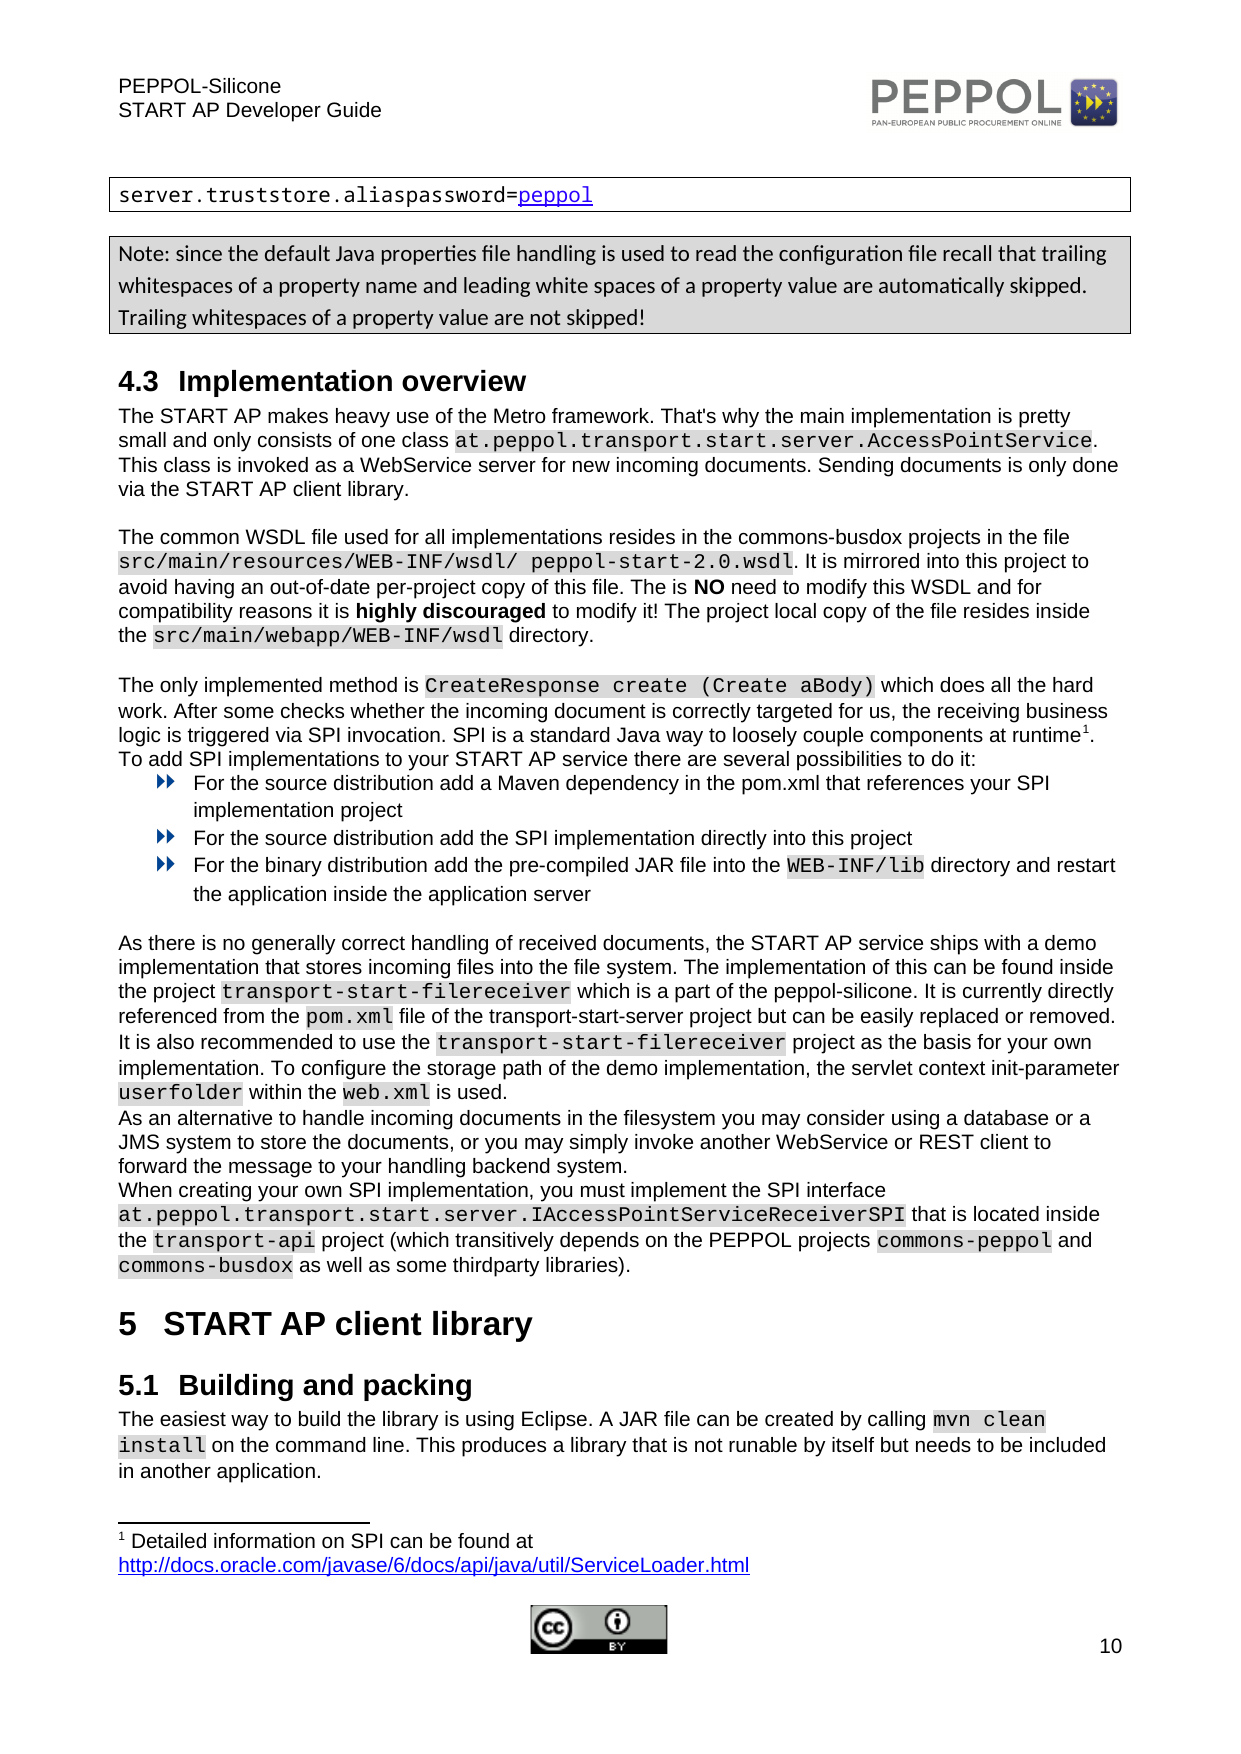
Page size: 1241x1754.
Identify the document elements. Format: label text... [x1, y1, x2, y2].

list For the source distribution add the SPI implementation directly into this project [156, 825, 1122, 849]
text The easiest way to build the library is using Eclipse. A JAR file can be created by calling mvn clean install on the command line. This produces a library that is not runable by itself but needs to be included in another application. [118, 1407, 1122, 1483]
list For the binary distribution add the pre-compiled JAR file into the WEB-INF/lib directory and restart the application inside the application server [156, 853, 1122, 906]
picture [156, 773, 176, 790]
text As there is no generally correct handling of received documents, the START AP service ships with a demo implementation that stores incoming files into the file system. The implementation of this can be found inside the project transport-start-filereceiver which is a part of the peppol-silicone. It is currently directly referenced from the pom.xml file of the transport-start-server project but can be easily replaced or removed. It is also recommended to use the transport-start-filereceiver project as the basis for your own implementation. To configure the storage path of the demo implementation, the servlet context init-parameter userfolder within the web.xml is used. [118, 931, 1122, 1106]
text The common WSDL file used for all implementations resides in the commons-busdox projects in the file src/main/resources/WEB-INF/wsdl/ peppol-start-2.0.wsdl. It is mirrored into this project to avoid having an out-of-date per-project copy of this file. The is NO need to modify this WSDL and for compatibility reasons it is highly discouraged to modify it! The project local copy of the file resides inside the src/main/webapp/WEB-INF/wsdl directory. [118, 525, 1122, 649]
text The START AP makes heavy use of the Metro framework. That's why the main implementation is pretty small and only consists of one class at.peppol.transport.start.server.AccessPointService. [118, 403, 1122, 453]
picture [156, 828, 176, 845]
subtitle START AP client library [118, 1304, 1122, 1342]
text As an alternative to handle incoming documents in the filesystem you may consider using a database or a JMS system to store the documents, or you may simply invoke another WebService or REST client to forward the message to your handling backend system. [118, 1106, 1122, 1178]
picture [530, 1605, 668, 1654]
text This class is invoked as a WebService server for new incoming documents. Sending documents is only done via the START AP client library. [118, 453, 1122, 501]
picture [156, 855, 176, 873]
text server.truststore.aliaspassword=peppol [110, 178, 1130, 211]
subtitle Building and packing [118, 1367, 1122, 1401]
text When creating your own SPI implementation, you must implement the SPI interface at.peppol.transport.start.server.IAccessPointServiceReceiverSPI that is located inside the transport-api project (which transitively depends on the PEPPOL projects commons-peppol and commons-busdox as well as some thirdparty libraries). [118, 1178, 1122, 1279]
picture [865, 72, 1124, 133]
subtitle Implementation overview [118, 364, 1122, 397]
text Note: since the default Java properties file handling is used to read the configuration file recall that trailing whitespaces of a property name and leading white spaces of a property value are automatically skipped. Trailing whitespaces of a property value are not skipped! [110, 237, 1130, 333]
list For the source distribution add a Maven dependency in the pom.xml that references your SPI implementation project [156, 770, 1122, 822]
text The only implemented method is CreateResponse create (Create aBody) which does all the hard work. After some checks whether the incoming document is correctly targeted for us, the receiving business logic is triggered via SPI invocation. SPI is a standard Java way to loosely couple components at runtime. To add SPI implementations to your START AP service there are several possibilities to do it: [118, 673, 1122, 770]
